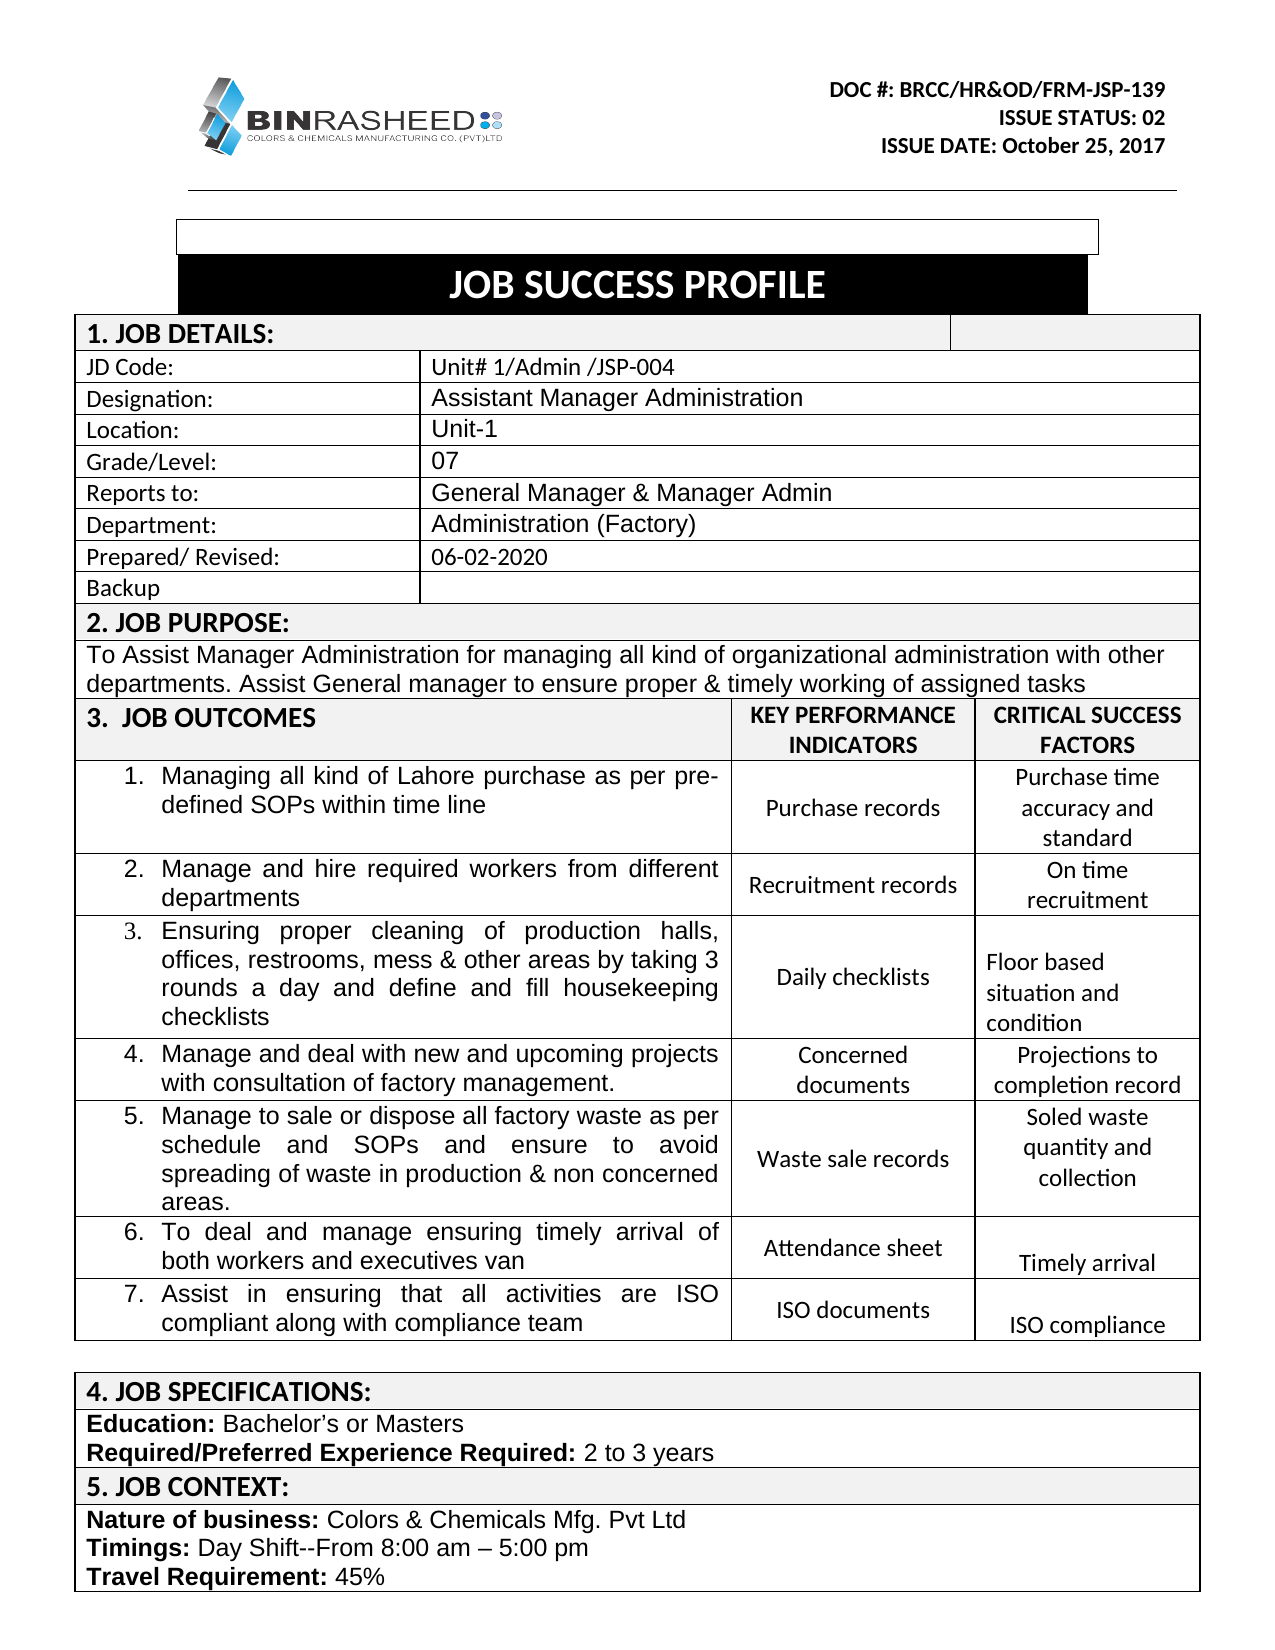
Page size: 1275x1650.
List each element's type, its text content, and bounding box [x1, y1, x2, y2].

table_cell Purchase time accuracy and standard [976, 761, 1199, 853]
table_cell Grade/Level: [76, 446, 419, 477]
table_cell Floor based situation and condition [976, 916, 1199, 1038]
table_cell Daily checklists [732, 916, 974, 1038]
table_cell To deal and manage ensuring timely arrival of both workers and executives van [76, 1217, 731, 1278]
table_header 4. JOB SPECIFICATIONS: [76, 1373, 1199, 1408]
table_cell Manage and deal with new and upcoming projects with consultation of factory management. [76, 1039, 731, 1100]
table_cell Prepared/ Revised: [76, 541, 419, 571]
table_cell 06-02-2020 [421, 541, 1199, 571]
table_cell Timely arrival [976, 1217, 1199, 1278]
table_cell Attendance sheet [732, 1217, 974, 1278]
table_header [177, 220, 1098, 253]
table_cell Reports to: [76, 478, 419, 508]
table_cell CRITICAL SUCCESS FACTORS [976, 699, 1199, 760]
table_header 1. JOB DETAILS: [76, 315, 950, 350]
table_cell Backup [76, 572, 419, 603]
table_cell ISO compliance [976, 1279, 1199, 1340]
text JOB SUCCESS PROFILE [179, 256, 1087, 313]
table_cell Soled waste quantity and collection [976, 1101, 1199, 1216]
table_cell Location: [76, 415, 419, 445]
table_cell Ensuring proper cleaning of production halls, offices, restrooms, mess & other areas by taking 3 rounds a day and define and fill housekeeping checklists [76, 916, 731, 1038]
table_cell Managing all kind of Lahore purchase as per pre-defined SOPs within time line [76, 761, 731, 853]
table_cell Projections to completion record [976, 1039, 1199, 1100]
table_cell 2. JOB PURPOSE: [76, 604, 1199, 639]
picture [198, 77, 502, 156]
table_cell Administration (Factory) [421, 509, 1199, 540]
table_cell [421, 572, 1199, 603]
table_cell Nature of business: Colors & Chemicals Mfg. Pvt Ltd Timings: Day Shift--From 8:00 am – 5:00 pm Travel Requirement: 45% [76, 1505, 1199, 1591]
table_cell Manage and hire required workers from different departments [76, 854, 731, 915]
table_cell Unit-1 [421, 415, 1199, 445]
table_cell Designation: [76, 383, 419, 413]
table_cell On time recruitment [976, 854, 1199, 915]
table_cell 07 [421, 446, 1199, 477]
table_cell Assist in ensuring that all activities are ISO compliant along with compliance team [76, 1279, 731, 1340]
table_cell 3. JOB OUTCOMES [76, 699, 731, 760]
table_cell KEY PERFORMANCE INDICATORS [732, 699, 974, 760]
table_cell To Assist Manager Administration for managing all kind of organizational administration with other departments. Assist General manager to ensure proper & timely working of assigned tasks [76, 641, 1199, 698]
table_cell Education: Bachelor’s or Masters Required/Preferred Experience Required: 2 to 3 years [76, 1410, 1199, 1467]
table_cell General Manager & Manager Admin [421, 478, 1199, 508]
table_cell Concerned documents [732, 1039, 974, 1100]
table_cell 5. JOB CONTEXT: [76, 1468, 1199, 1504]
table_cell Assistant Manager Administration [421, 383, 1199, 413]
table_cell Department: [76, 509, 419, 540]
table_cell Manage to sale or dispose all factory waste as per schedule and SOPs and ensure to avoid spreading of waste in production & non concerned areas. [76, 1101, 731, 1216]
table_cell ISO documents [732, 1279, 974, 1340]
table_cell Unit# 1/Admin /JSP-004 [421, 351, 1199, 382]
table_cell Recruitment records [732, 854, 974, 915]
table_cell JD Code: [76, 351, 419, 382]
table_header [951, 315, 1199, 350]
table_cell Purchase records [732, 761, 974, 853]
table_cell Waste sale records [732, 1101, 974, 1216]
